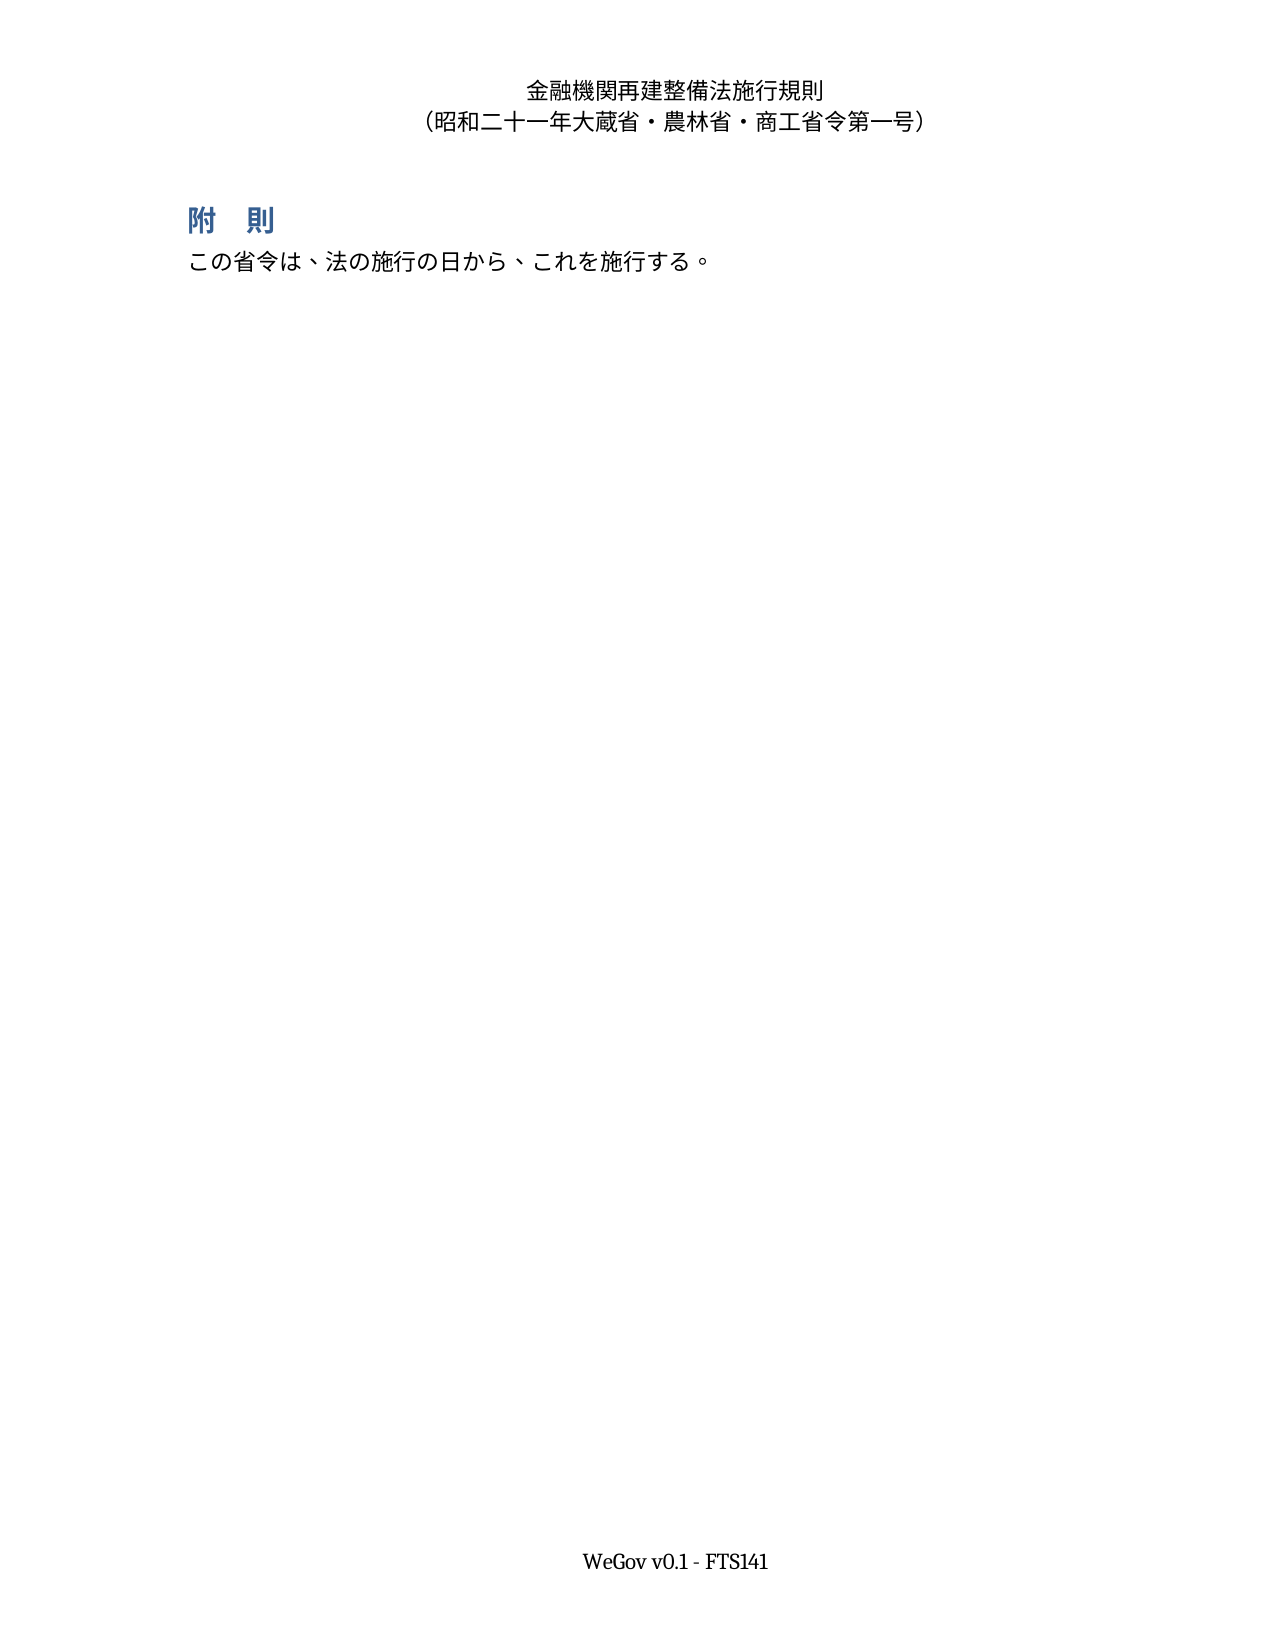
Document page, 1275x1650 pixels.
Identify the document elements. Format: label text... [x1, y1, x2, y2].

subtitle 附 則 [187, 200, 1087, 240]
text この省令は、法の施行の日から、これを施行する。 [187, 246, 1087, 277]
